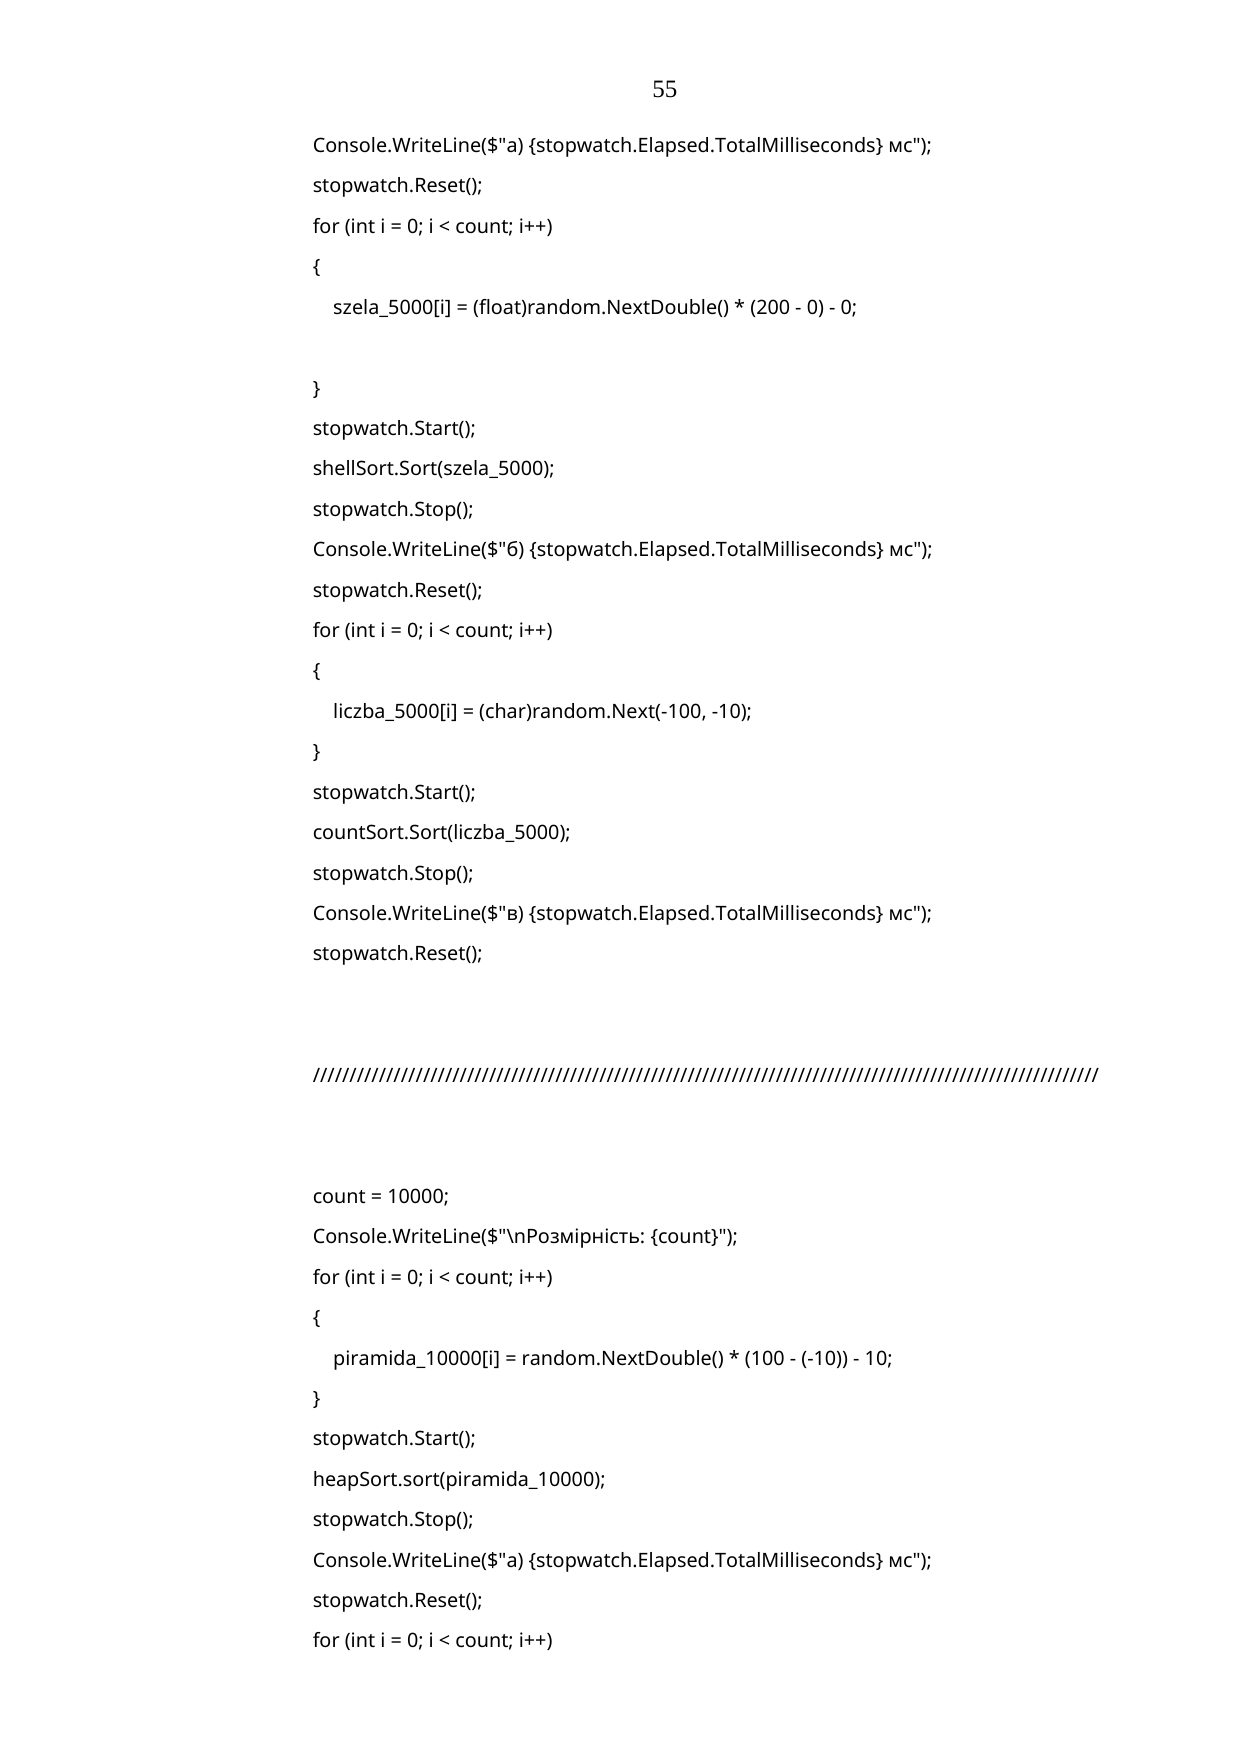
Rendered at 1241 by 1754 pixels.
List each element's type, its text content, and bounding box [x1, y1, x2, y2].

text { [177, 1303, 1152, 1330]
text countSort.Sort(liczba_5000); [177, 818, 1152, 845]
text stopwatch.Stop(); [177, 495, 1152, 522]
text Console.WriteLine($"а) {stopwatch.Elapsed.TotalMilliseconds} мс"); [177, 131, 1152, 158]
text { [177, 657, 1152, 684]
text } [177, 1384, 1152, 1411]
text for (int i = 0; i < count; i++) [177, 1627, 1152, 1654]
text Console.WriteLine($"а) {stopwatch.Elapsed.TotalMilliseconds} мс"); [177, 1546, 1152, 1573]
text Console.WriteLine($"\nРозмірність: {count}"); [177, 1222, 1152, 1249]
text piramida_10000[i] = random.NextDouble() * (100 - (-10)) - 10; [177, 1344, 1152, 1371]
text stopwatch.Reset(); [177, 1586, 1152, 1613]
text liczba_5000[i] = (char)random.Next(-100, -10); [177, 697, 1152, 724]
text /////////////////////////////////////////////////////////////////////////////////////////////////////////// [177, 1061, 1152, 1088]
text stopwatch.Start(); [177, 414, 1152, 441]
text for (int i = 0; i < count; i++) [177, 212, 1152, 239]
text } [177, 374, 1152, 401]
text stopwatch.Reset(); [177, 172, 1152, 199]
text for (int i = 0; i < count; i++) [177, 1263, 1152, 1290]
text stopwatch.Stop(); [177, 1505, 1152, 1532]
text stopwatch.Stop(); [177, 859, 1152, 886]
text stopwatch.Start(); [177, 1424, 1152, 1452]
text stopwatch.Reset(); [177, 939, 1152, 967]
text stopwatch.Reset(); [177, 576, 1152, 603]
text } [177, 737, 1152, 764]
text Console.WriteLine($"б) {stopwatch.Elapsed.TotalMilliseconds} мс"); [177, 535, 1152, 562]
text count = 10000; [177, 1182, 1152, 1209]
text heapSort.sort(piramida_10000); [177, 1465, 1152, 1492]
text { [177, 252, 1152, 279]
text szela_5000[i] = (float)random.NextDouble() * (200 - 0) - 0; [177, 293, 1152, 320]
text Console.WriteLine($"в) {stopwatch.Elapsed.TotalMilliseconds} мс"); [177, 899, 1152, 926]
text stopwatch.Start(); [177, 778, 1152, 805]
text for (int i = 0; i < count; i++) [177, 616, 1152, 643]
text shellSort.Sort(szela_5000); [177, 454, 1152, 482]
